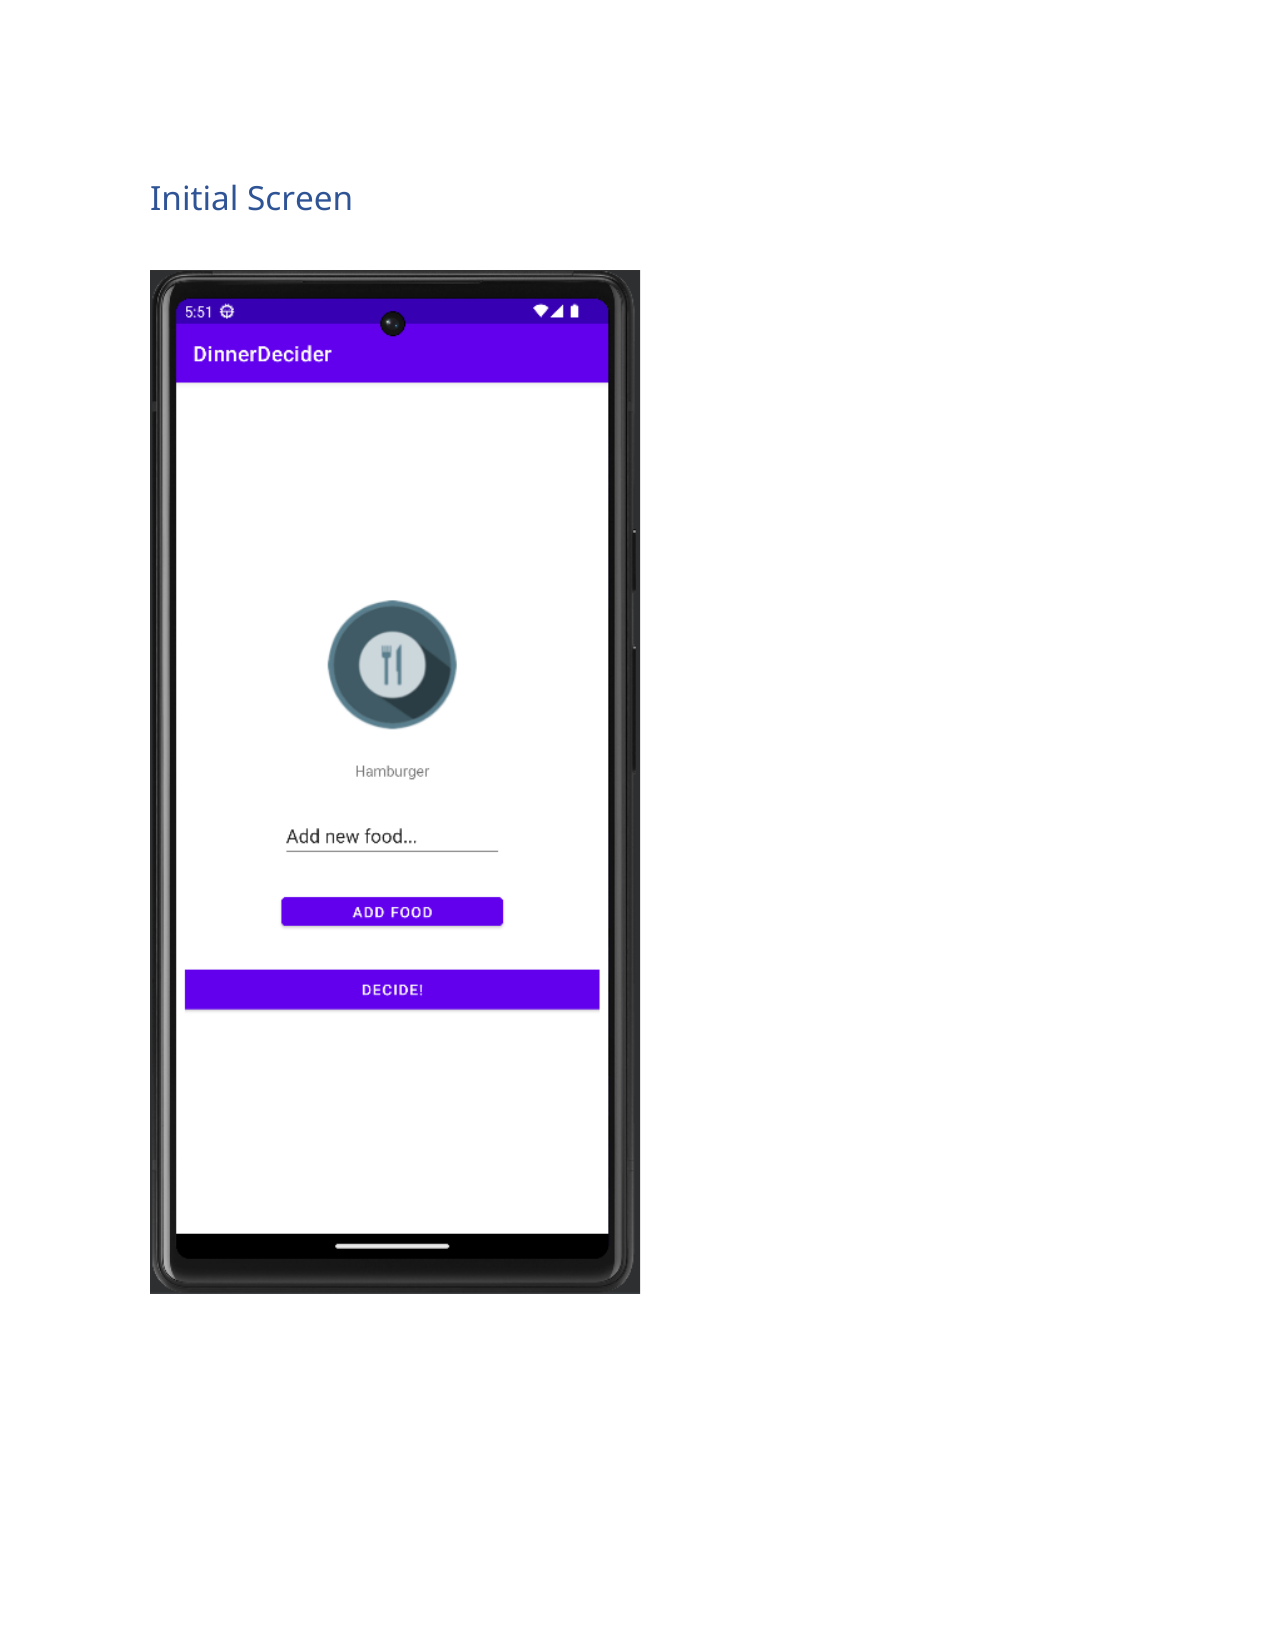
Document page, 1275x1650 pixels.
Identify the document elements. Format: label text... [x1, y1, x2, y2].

picture [150, 270, 640, 1294]
subtitle Initial Screen [150, 175, 1125, 220]
